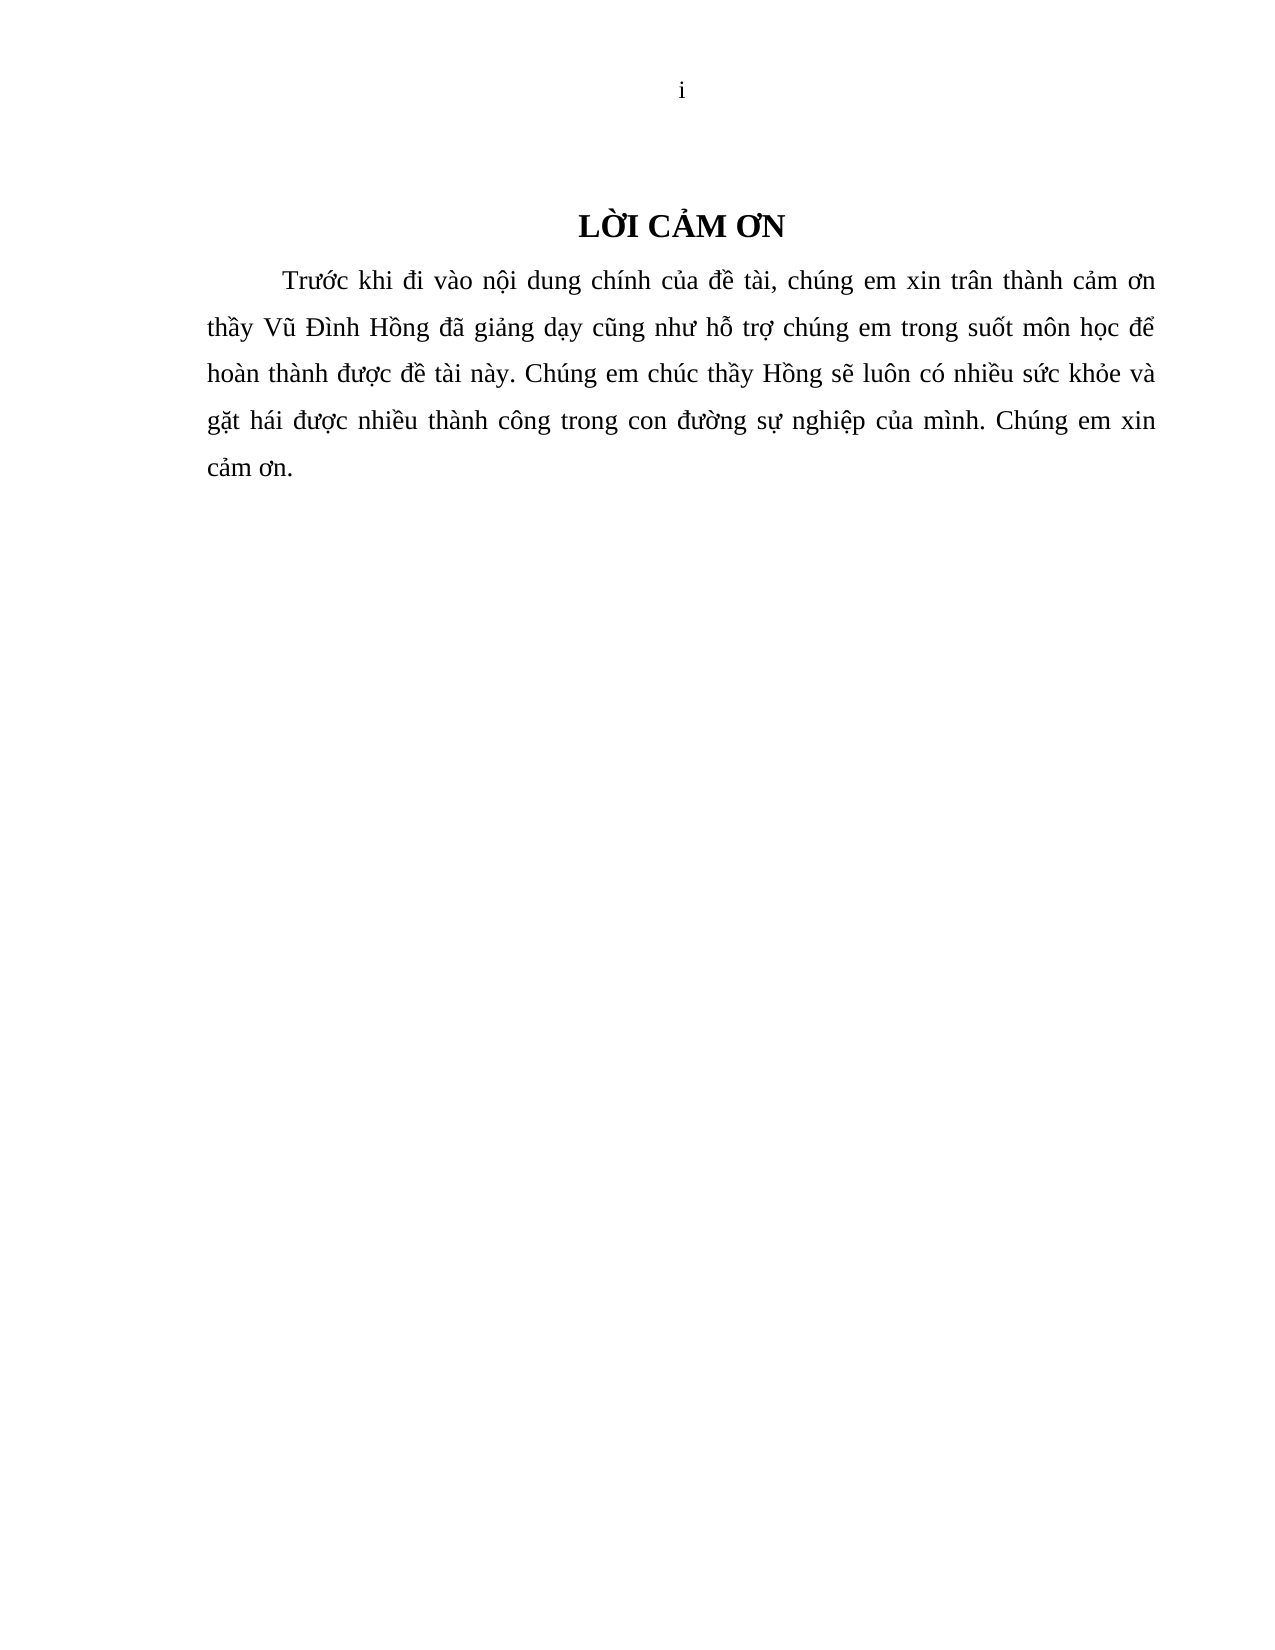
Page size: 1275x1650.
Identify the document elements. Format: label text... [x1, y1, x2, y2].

text Trước khi đi vào nội dung chính của đề tài, chúng em xin trân thành cảm ơn thầy Vũ Đình Hồng đã giảng dạy cũng như hỗ trợ chúng em trong suốt môn học để hoàn thành được đề tài này. Chúng em chúc thầy Hồng sẽ luôn có nhiều sức khỏe và gặt hái được nhiều thành công trong con đường sự nghiệp của mình. Chúng em xin cảm ơn. [207, 264, 1157, 482]
text LỜI CẢM ƠN [207, 207, 1157, 245]
